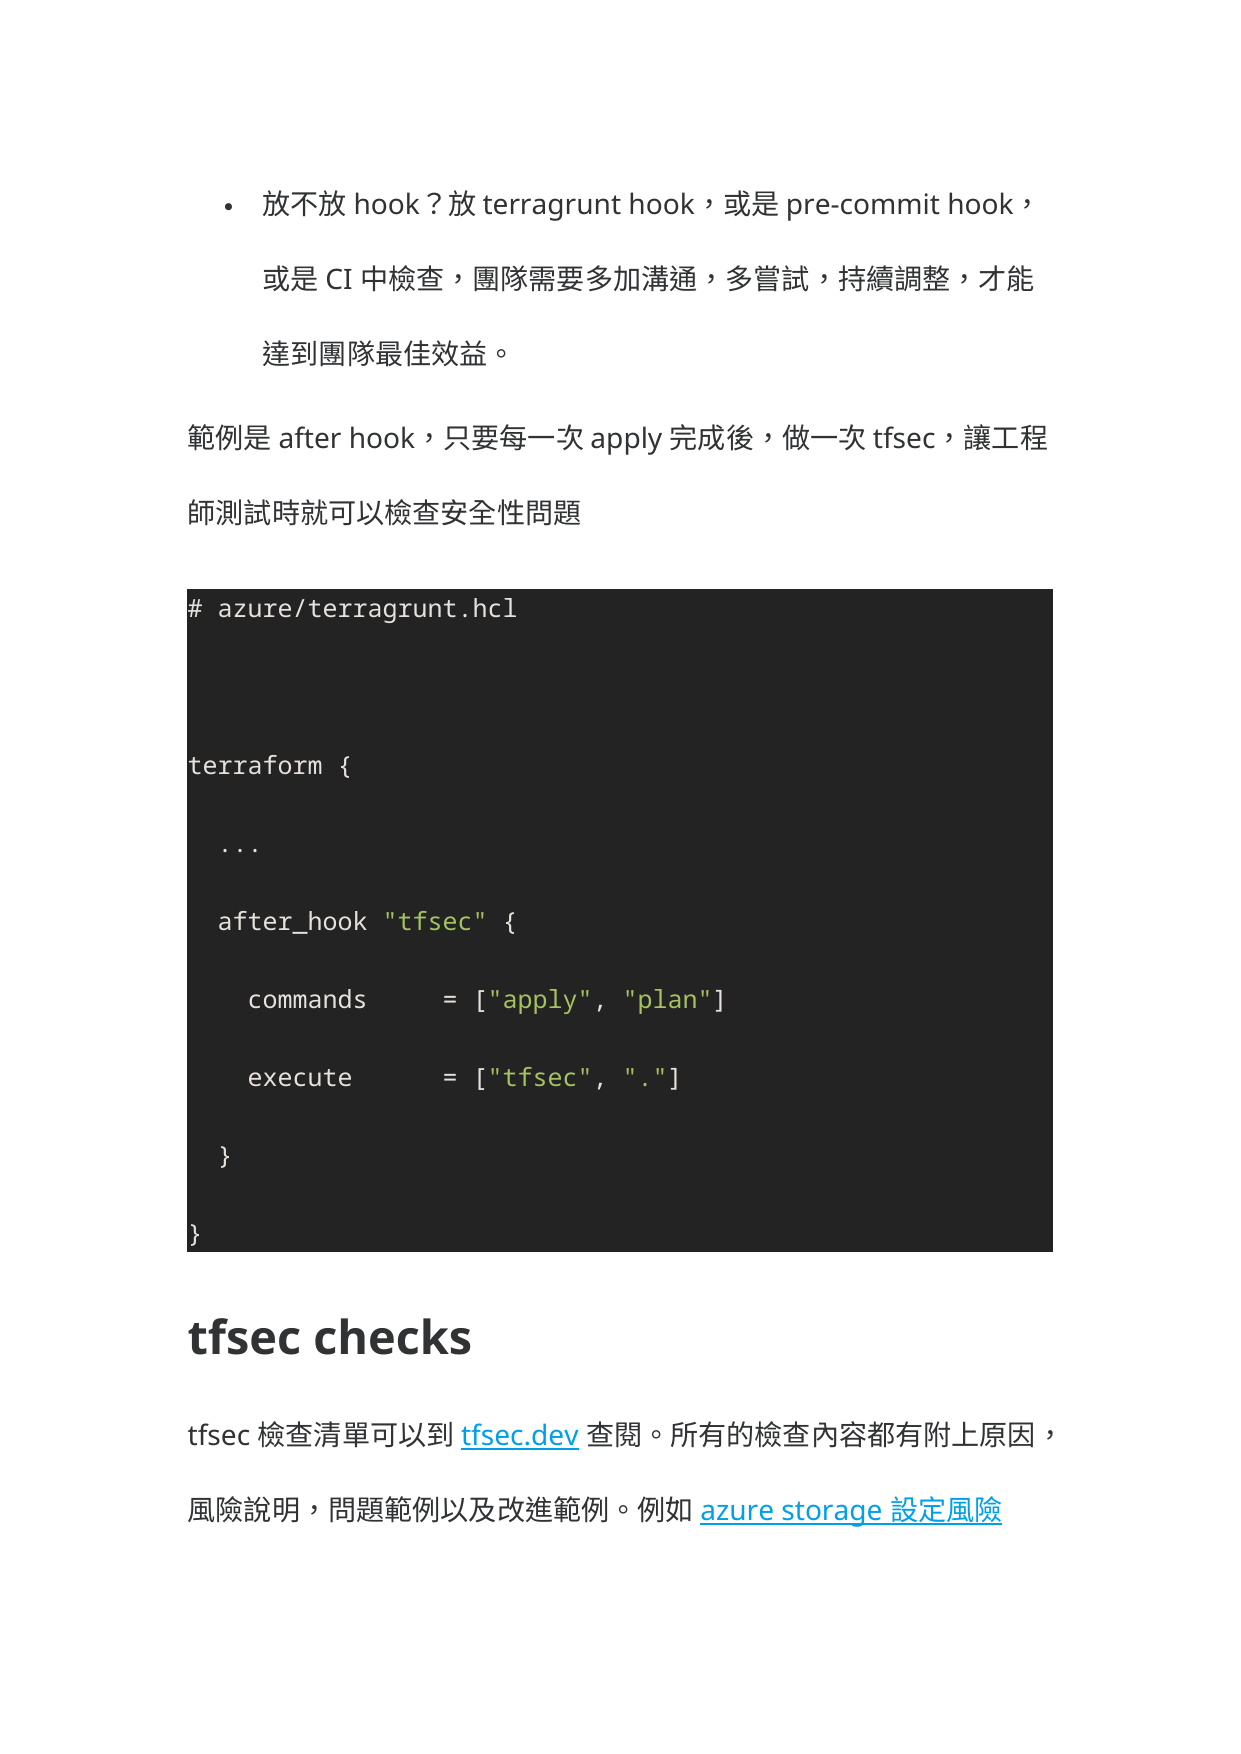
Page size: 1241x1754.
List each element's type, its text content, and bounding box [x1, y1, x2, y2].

text execute = ["tfsec", "."] [187, 1058, 1053, 1096]
text # azure/terragrunt.hcl [187, 589, 1053, 627]
text after_hook "tfsec" { [187, 902, 1053, 939]
text } [187, 1136, 1053, 1174]
text 範例是 after hook，只要每一次 apply 完成後，做一次 tfsec，讓工程師測試時就可以檢查安全性問題 [187, 399, 1053, 549]
text tfsec checks [187, 1299, 1053, 1374]
text commands = ["apply", "plan"] [187, 980, 1053, 1018]
text } [187, 1214, 1053, 1252]
text ... [187, 824, 1053, 861]
text terraform { [187, 746, 1053, 783]
text tfsec 檢查清單可以到 tfsec.dev 查閱。所有的檢查內容都有附上原因，風險說明，問題範例以及改進範例。例如 azure storage 設定風險 [187, 1396, 1053, 1546]
list 放不放 hook？放 terragrunt hook，或是 pre-commit hook，或是 CI 中檢查，團隊需要多加溝通，多嘗試，持續調整，才能達到團隊最佳效益。 [225, 164, 1053, 389]
